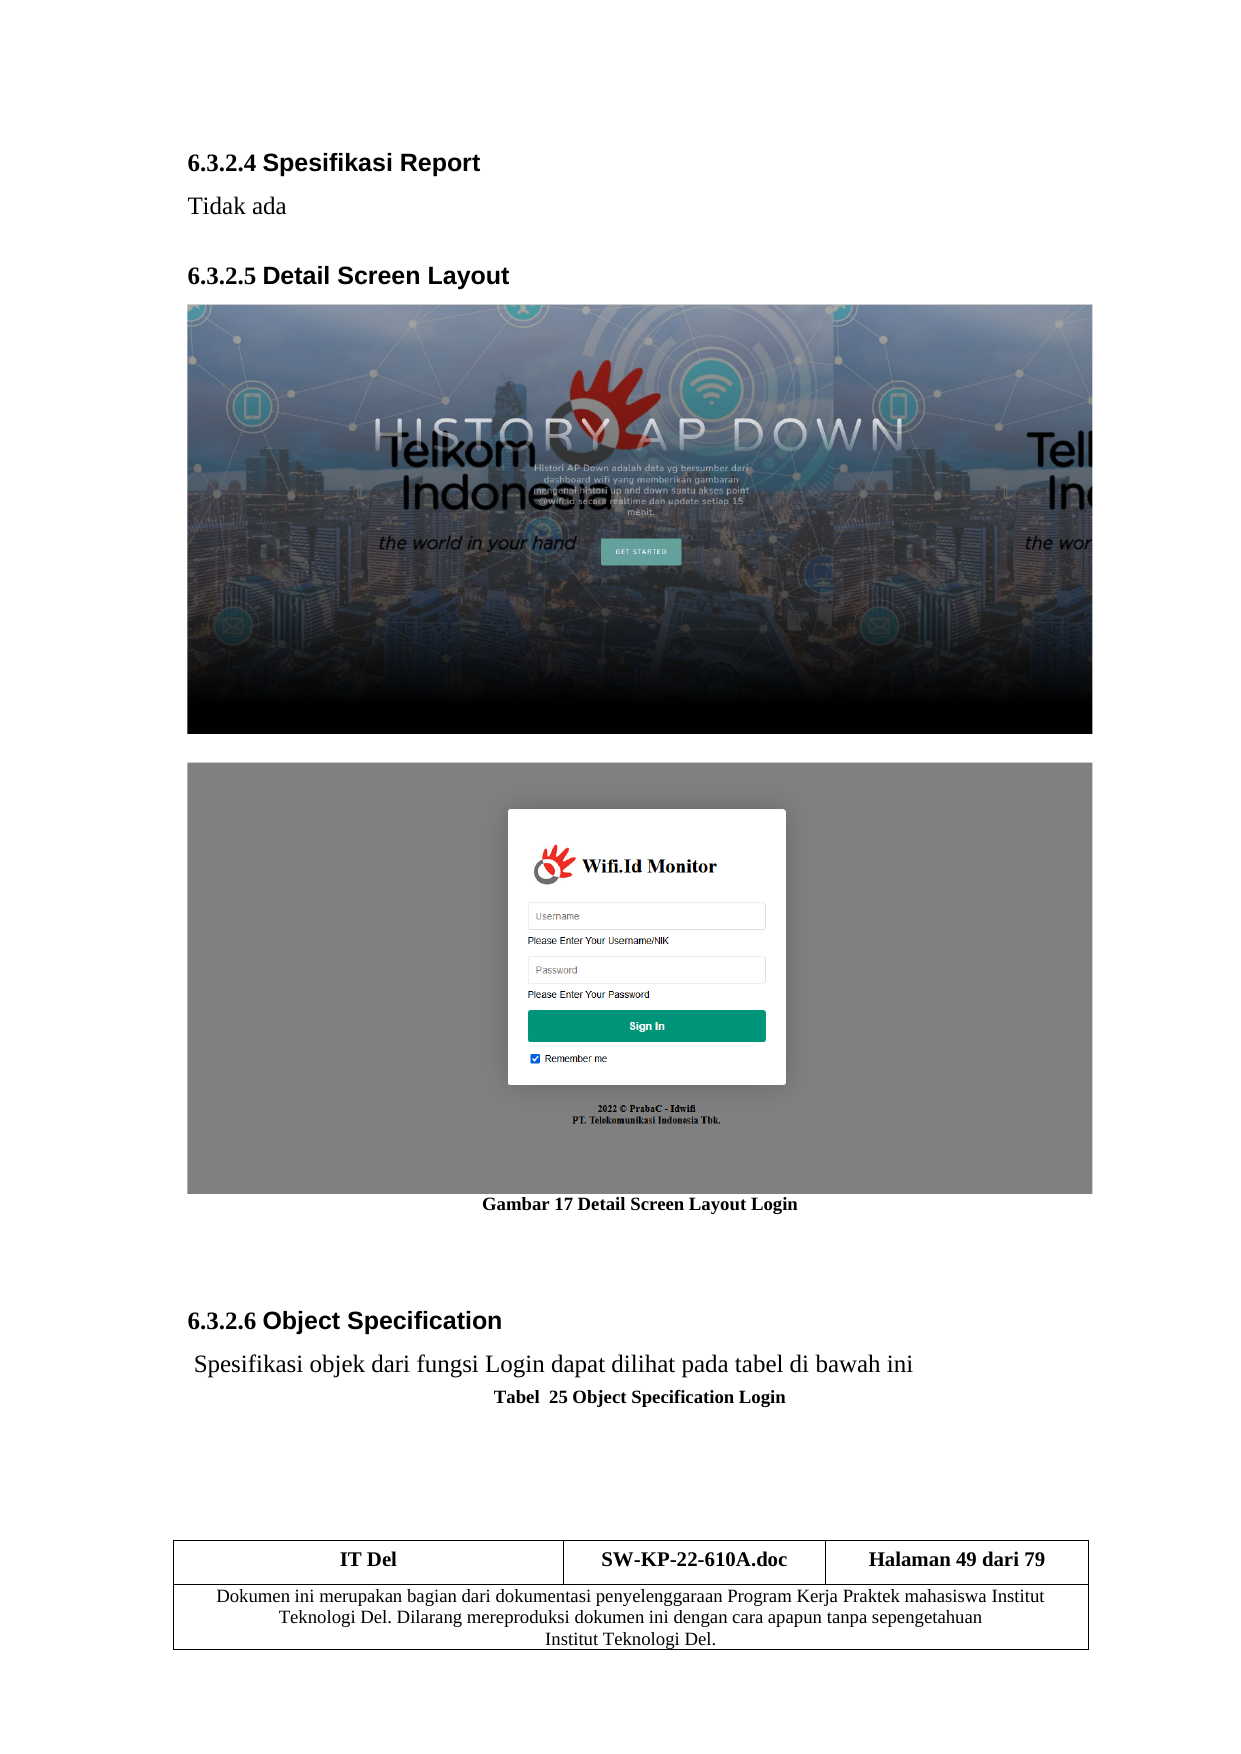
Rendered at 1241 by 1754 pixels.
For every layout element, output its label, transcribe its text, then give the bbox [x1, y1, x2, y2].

text Tidak ada [187, 191, 1092, 220]
subtitle 6.3.2.6 Object Specification [187, 1306, 1092, 1334]
subtitle 6.3.2.5 Detail Screen Layout [187, 261, 1092, 290]
subtitle 6.3.2.4 Spesifikasi Report [187, 148, 1092, 177]
picture [187, 762, 1093, 1194]
text Tabel 25 Object Specification Login [187, 1386, 1092, 1407]
text Spesifikasi objek dari fungsi Login dapat dilihat pada tabel di bawah ini [187, 1349, 1092, 1378]
text Gambar 17 Detail Screen Layout Login [187, 1194, 1092, 1215]
picture [187, 304, 1093, 734]
